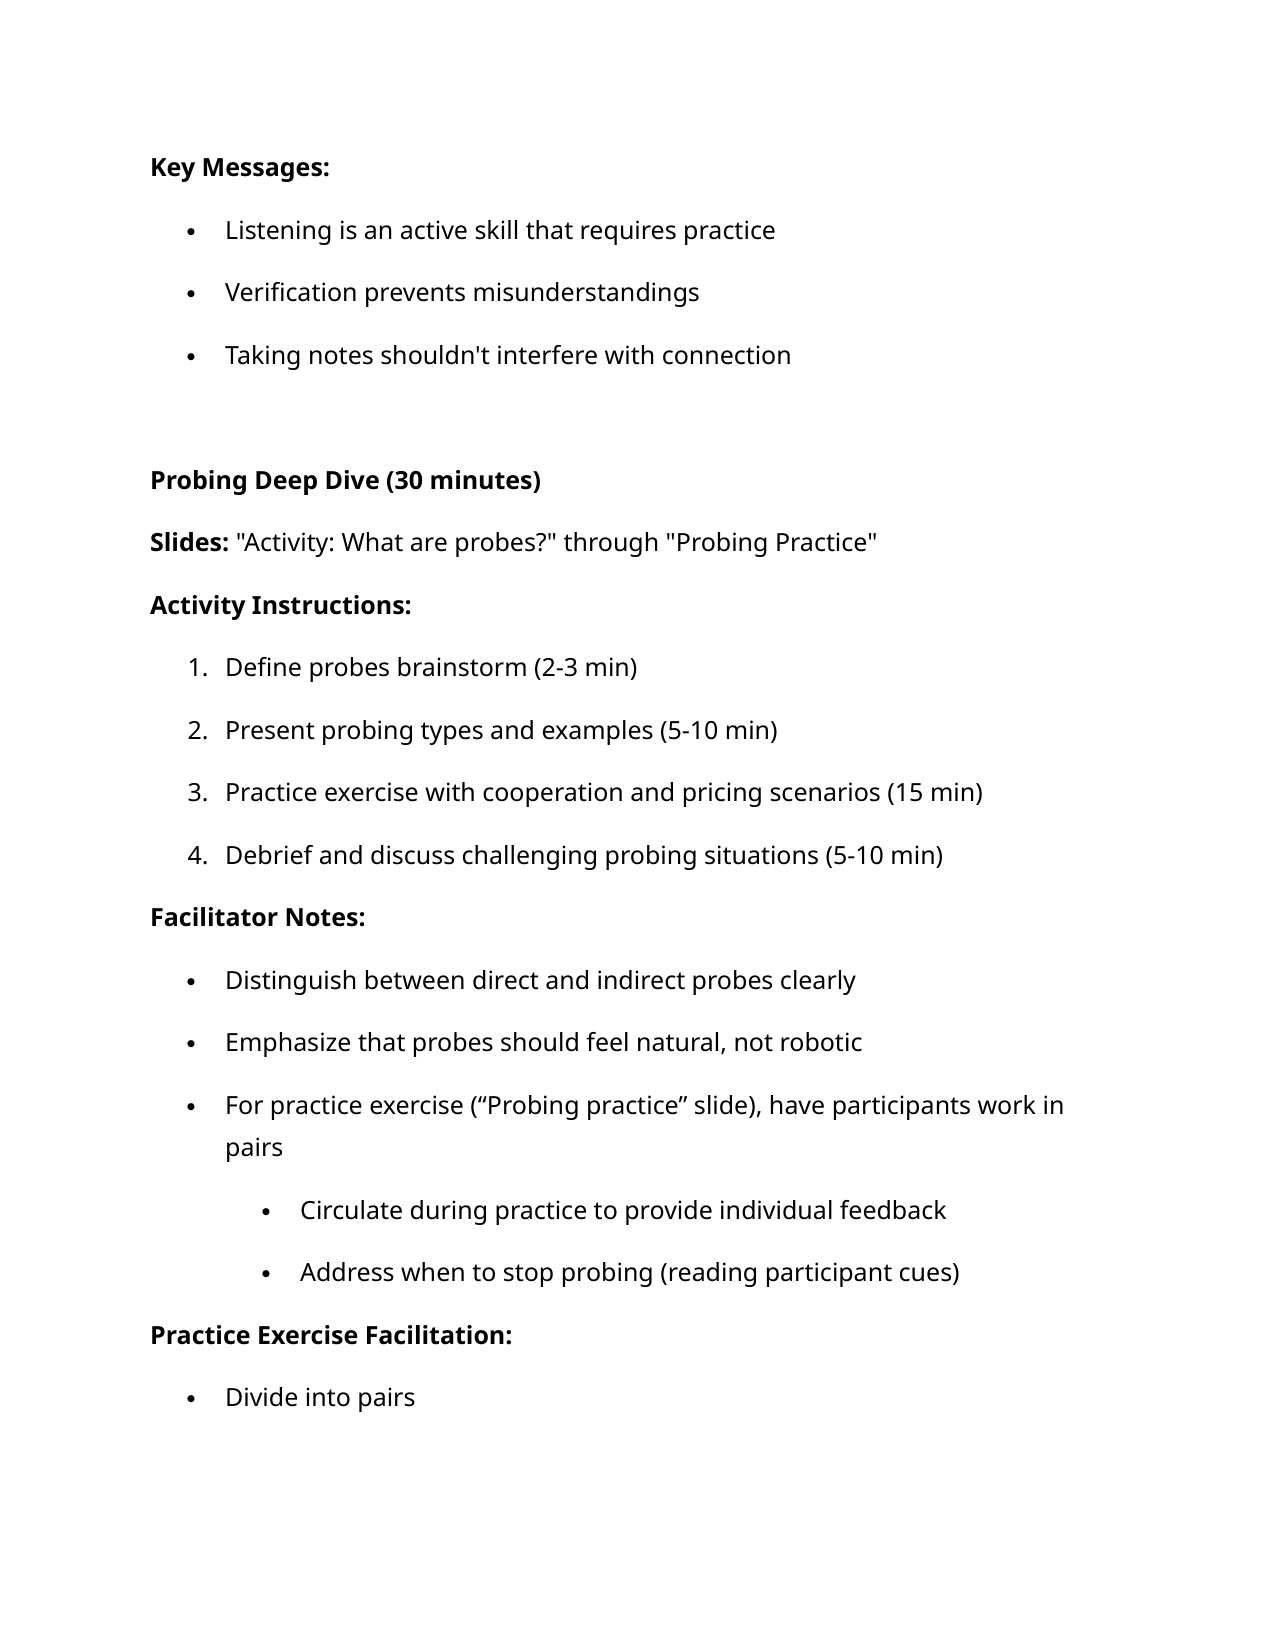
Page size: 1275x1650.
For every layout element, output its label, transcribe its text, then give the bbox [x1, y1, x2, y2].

list Define probes brainstorm (2-3 min) [187, 650, 1125, 684]
text Key Messages: [150, 150, 1125, 184]
list Taking notes shouldn't interfere with connection [187, 337, 1125, 372]
list Present probing types and examples (5-10 min) [187, 712, 1125, 747]
list Listening is an active skill that requires practice [187, 212, 1125, 247]
list Practice exercise with cooperation and pricing scenarios (15 min) [187, 775, 1125, 809]
list Verification prevents misunderstandings [187, 275, 1125, 309]
text Facilitator Notes: [150, 900, 1125, 934]
list Circulate during practice to provide individual feedback [262, 1192, 1125, 1227]
list Debrief and discuss challenging probing situations (5-10 min) [187, 837, 1125, 872]
text Slides: "Activity: What are probes?" through "Probing Practice" [150, 525, 1125, 559]
list Distinguish between direct and indirect probes clearly [187, 962, 1125, 997]
text Practice Exercise Facilitation: [150, 1317, 1125, 1352]
text Activity Instructions: [150, 587, 1125, 622]
list Address when to stop probing (reading participant cues) [262, 1255, 1125, 1289]
text Probing Deep Dive (30 minutes) [150, 462, 1125, 497]
list Divide into pairs [187, 1380, 1125, 1414]
list For practice exercise (“Probing practice” slide), have participants work in pairs [187, 1087, 1125, 1164]
list Emphasize that probes should feel natural, not robotic [187, 1025, 1125, 1059]
